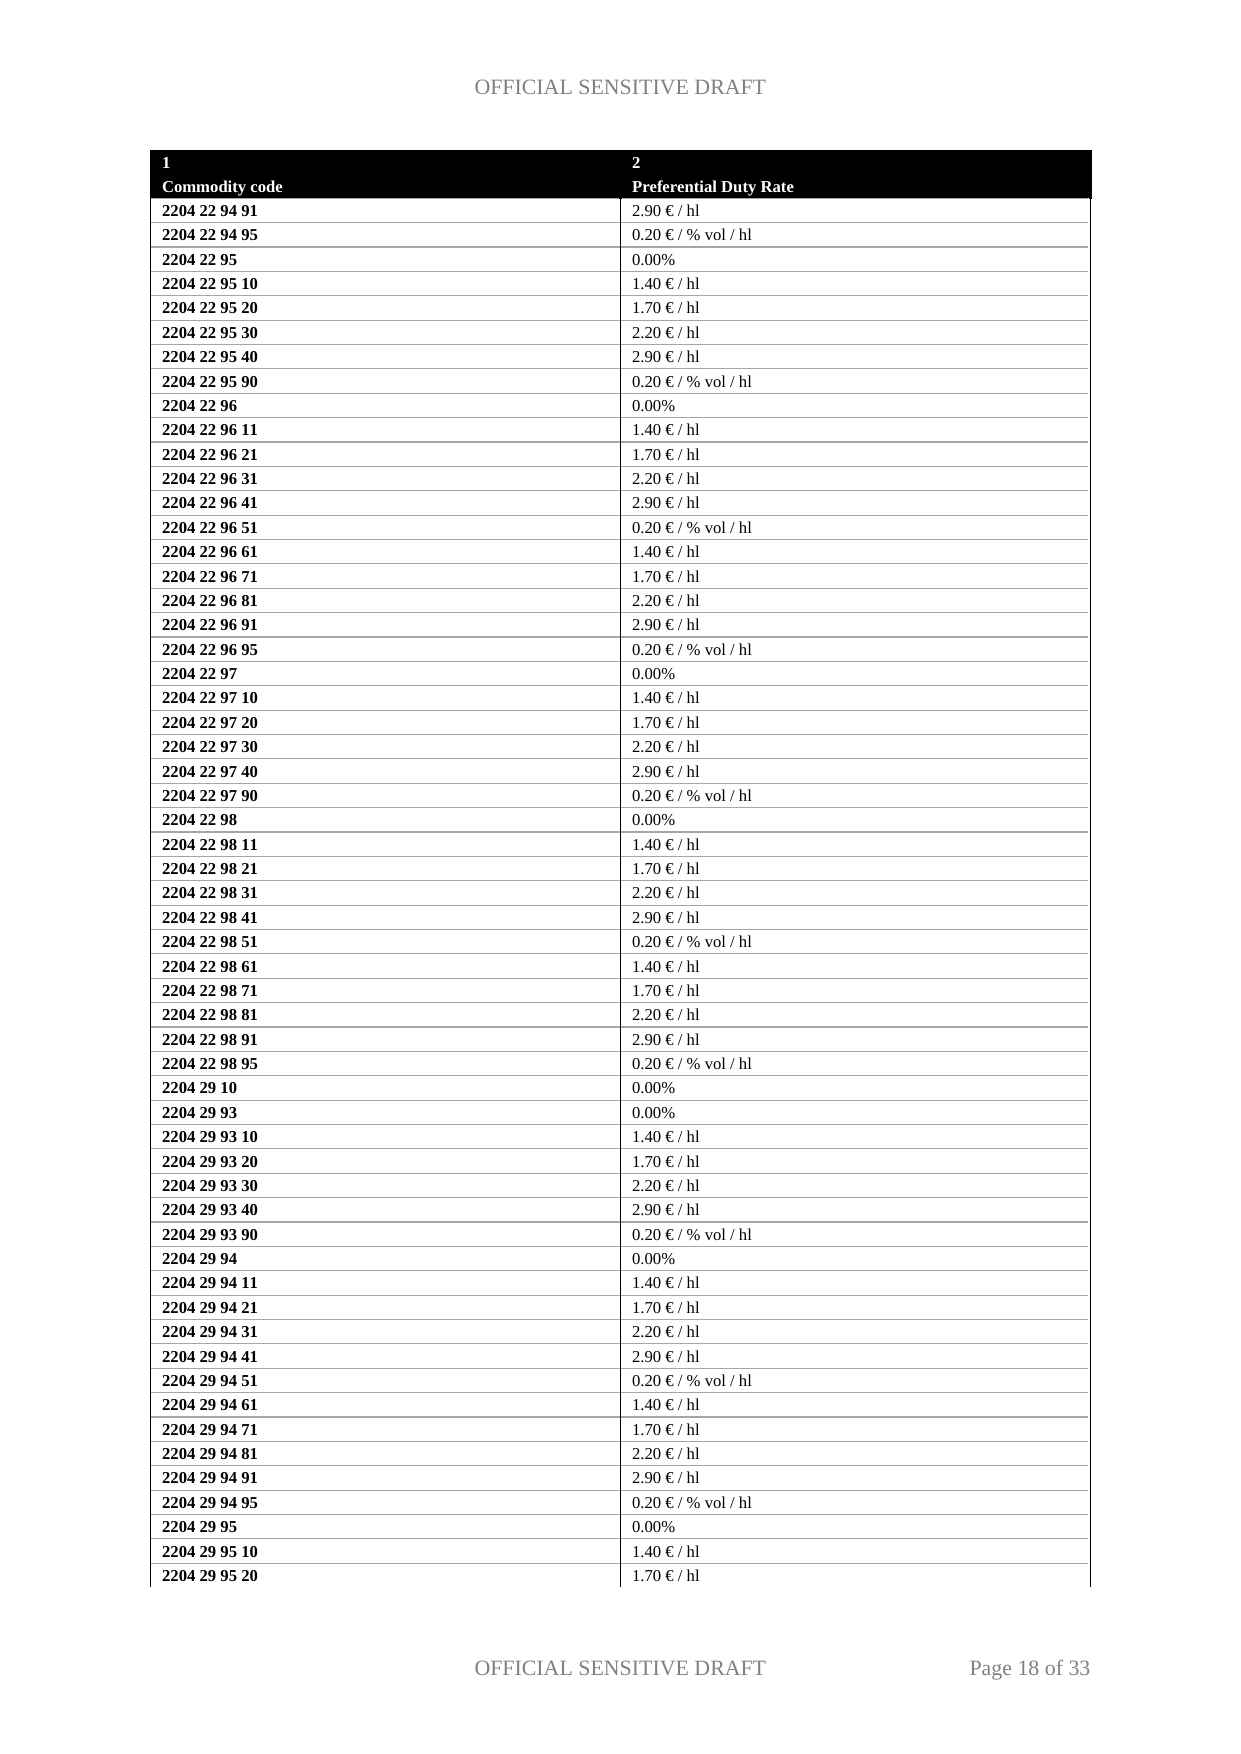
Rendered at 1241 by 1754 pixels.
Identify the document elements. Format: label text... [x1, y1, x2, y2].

table_cell 2204 29 94 [151, 1247, 620, 1270]
table_cell 2204 22 94 91 [151, 199, 620, 222]
table_cell 2204 29 95 10 [151, 1539, 620, 1563]
table_cell 2204 22 97 10 [151, 686, 620, 709]
table_cell 0.00% [621, 661, 1090, 685]
table_cell 0.00% [621, 1246, 1090, 1270]
table_cell 2.20 € / hl [621, 588, 1090, 612]
table_cell 1.40 € / hl [621, 417, 1090, 441]
table_cell 2204 22 97 40 [151, 759, 620, 783]
table_cell 2204 22 98 61 [151, 954, 620, 978]
table_cell 1.70 € / hl [621, 1295, 1090, 1319]
table_cell 2204 22 98 51 [151, 930, 620, 953]
table_cell 2204 22 95 30 [151, 321, 620, 344]
table_cell 2204 29 94 31 [151, 1320, 620, 1343]
table_cell 2204 22 95 10 [151, 272, 620, 295]
table_cell 0.20 € / % vol / hl [621, 222, 1090, 246]
table_cell 2204 29 94 91 [151, 1466, 620, 1489]
table_cell 2.90 € / hl [621, 1197, 1090, 1221]
table_cell 1.40 € / hl [621, 831, 1090, 856]
table_cell 2204 22 98 21 [151, 857, 620, 880]
table_cell 2.20 € / hl [621, 880, 1090, 904]
table_cell Commodity code [151, 174, 619, 198]
table_cell 0.20 € / % vol / hl [621, 783, 1090, 807]
table_header 1 [151, 151, 619, 174]
table_cell 2204 22 96 21 [151, 443, 620, 466]
table_cell 2204 29 94 61 [151, 1393, 620, 1416]
table_cell 1.70 € / hl [621, 856, 1090, 880]
table_cell 2204 22 97 [151, 662, 620, 685]
table_cell 0.00% [621, 246, 1090, 271]
table_cell 1.40 € / hl [621, 1270, 1090, 1294]
table_cell 2204 22 97 20 [151, 711, 620, 734]
table_cell 0.20 € / % vol / hl [621, 368, 1090, 393]
table_cell 2204 22 96 91 [151, 613, 620, 636]
table_cell 2.20 € / hl [621, 1319, 1090, 1343]
table_cell 2204 29 95 [151, 1515, 620, 1538]
table_cell 2.20 € / hl [621, 1173, 1090, 1197]
table_cell 1.40 € / hl [621, 1392, 1090, 1416]
table_cell 2204 29 94 81 [151, 1442, 620, 1465]
table_cell 1.40 € / hl [621, 1124, 1090, 1148]
table_cell 2204 29 95 20 [151, 1564, 620, 1587]
table_cell 0.20 € / % vol / hl [621, 1490, 1090, 1514]
table_cell 2204 22 97 30 [151, 735, 620, 758]
table_cell 0.00% [621, 393, 1090, 417]
table_cell 2204 29 93 30 [151, 1174, 620, 1197]
table_cell 2204 22 94 95 [151, 223, 620, 246]
table_cell 2204 22 96 81 [151, 589, 620, 612]
table_cell 2.90 € / hl [621, 344, 1090, 368]
table_cell 2204 22 98 [151, 808, 620, 831]
table_cell 2204 22 98 95 [151, 1052, 620, 1075]
table_cell 0.20 € / % vol / hl [621, 636, 1090, 661]
table_cell 2.20 € / hl [621, 466, 1090, 490]
table_cell 1.70 € / hl [621, 563, 1090, 588]
table_cell 1.70 € / hl [621, 441, 1090, 466]
table_cell 2204 22 96 71 [151, 564, 620, 588]
table_cell 2204 22 95 [151, 248, 620, 271]
table_cell 2204 29 94 51 [151, 1369, 620, 1392]
table_cell 2204 29 94 41 [151, 1344, 620, 1368]
table_cell 2204 29 10 [151, 1076, 620, 1099]
table_cell 2204 29 93 90 [151, 1223, 620, 1246]
table_cell 2.20 € / hl [621, 1002, 1090, 1026]
table_cell 2204 22 95 90 [151, 369, 620, 393]
table_cell 1.70 € / hl [621, 1416, 1090, 1441]
table_cell 2.90 € / hl [621, 1026, 1090, 1051]
table_cell 2.90 € / hl [621, 198, 1090, 222]
table_cell 1.70 € / hl [621, 1148, 1090, 1173]
table_cell 0.00% [621, 1514, 1090, 1538]
table_cell 2204 22 96 11 [151, 418, 620, 441]
table_cell 2204 22 96 95 [151, 638, 620, 661]
table_cell 2.90 € / hl [621, 905, 1090, 929]
table_cell 0.20 € / % vol / hl [621, 1221, 1090, 1246]
table_cell 0.20 € / % vol / hl [621, 929, 1090, 953]
table_cell 2204 22 96 51 [151, 516, 620, 539]
table_cell 2204 22 98 41 [151, 906, 620, 929]
table_cell 2204 22 98 31 [151, 881, 620, 904]
table_cell 0.00% [621, 807, 1090, 831]
table_cell 0.20 € / % vol / hl [621, 515, 1090, 539]
table_cell 2204 22 98 81 [151, 1003, 620, 1026]
table_cell 2.90 € / hl [621, 1343, 1090, 1368]
table_cell 2.90 € / hl [621, 1465, 1090, 1489]
table_cell 2204 29 93 10 [151, 1125, 620, 1148]
table_cell 2204 29 94 11 [151, 1271, 620, 1294]
table_cell 2204 22 96 [151, 394, 620, 417]
table_cell 2204 22 98 71 [151, 979, 620, 1002]
table_cell 2204 29 94 21 [151, 1296, 620, 1319]
table_cell 0.20 € / % vol / hl [621, 1368, 1090, 1392]
table_header 2 [622, 151, 1089, 174]
table_cell 2.90 € / hl [621, 612, 1090, 636]
table_cell 1.40 € / hl [621, 953, 1090, 978]
table_cell 2204 22 96 41 [151, 491, 620, 514]
table_cell 2.90 € / hl [621, 758, 1090, 783]
table_cell 0.20 € / % vol / hl [621, 1051, 1090, 1075]
table_cell 1.40 € / hl [621, 271, 1090, 295]
table_cell 2204 22 96 31 [151, 467, 620, 490]
table_cell 2204 22 98 11 [151, 833, 620, 856]
table_cell 2204 29 94 95 [151, 1491, 620, 1514]
table_cell 1.70 € / hl [621, 710, 1090, 734]
table_cell 1.70 € / hl [621, 295, 1090, 319]
table_cell 2.20 € / hl [621, 1441, 1090, 1465]
table_cell 2204 29 93 20 [151, 1149, 620, 1173]
table_cell 2.20 € / hl [621, 320, 1090, 344]
table_cell 1.70 € / hl [621, 978, 1090, 1002]
table_cell 1.70 € / hl [621, 1563, 1090, 1587]
table_cell 2204 22 95 20 [151, 296, 620, 319]
table_cell 0.00% [621, 1100, 1090, 1124]
table_cell Preferential Duty Rate [622, 174, 1089, 198]
table_cell 2204 22 95 40 [151, 345, 620, 368]
table_cell 0.00% [621, 1075, 1090, 1099]
table_cell 2.90 € / hl [621, 490, 1090, 514]
table_cell 2204 29 93 [151, 1101, 620, 1124]
table_cell 1.40 € / hl [621, 1538, 1090, 1563]
table_cell 2.20 € / hl [621, 734, 1090, 758]
table_cell 2204 22 97 90 [151, 784, 620, 807]
table_cell 2204 29 94 71 [151, 1418, 620, 1441]
table_cell 2204 29 93 40 [151, 1198, 620, 1221]
table_cell 1.40 € / hl [621, 539, 1090, 563]
table_cell 2204 22 98 91 [151, 1028, 620, 1051]
table_cell 1.40 € / hl [621, 685, 1090, 709]
table_cell 2204 22 96 61 [151, 540, 620, 563]
